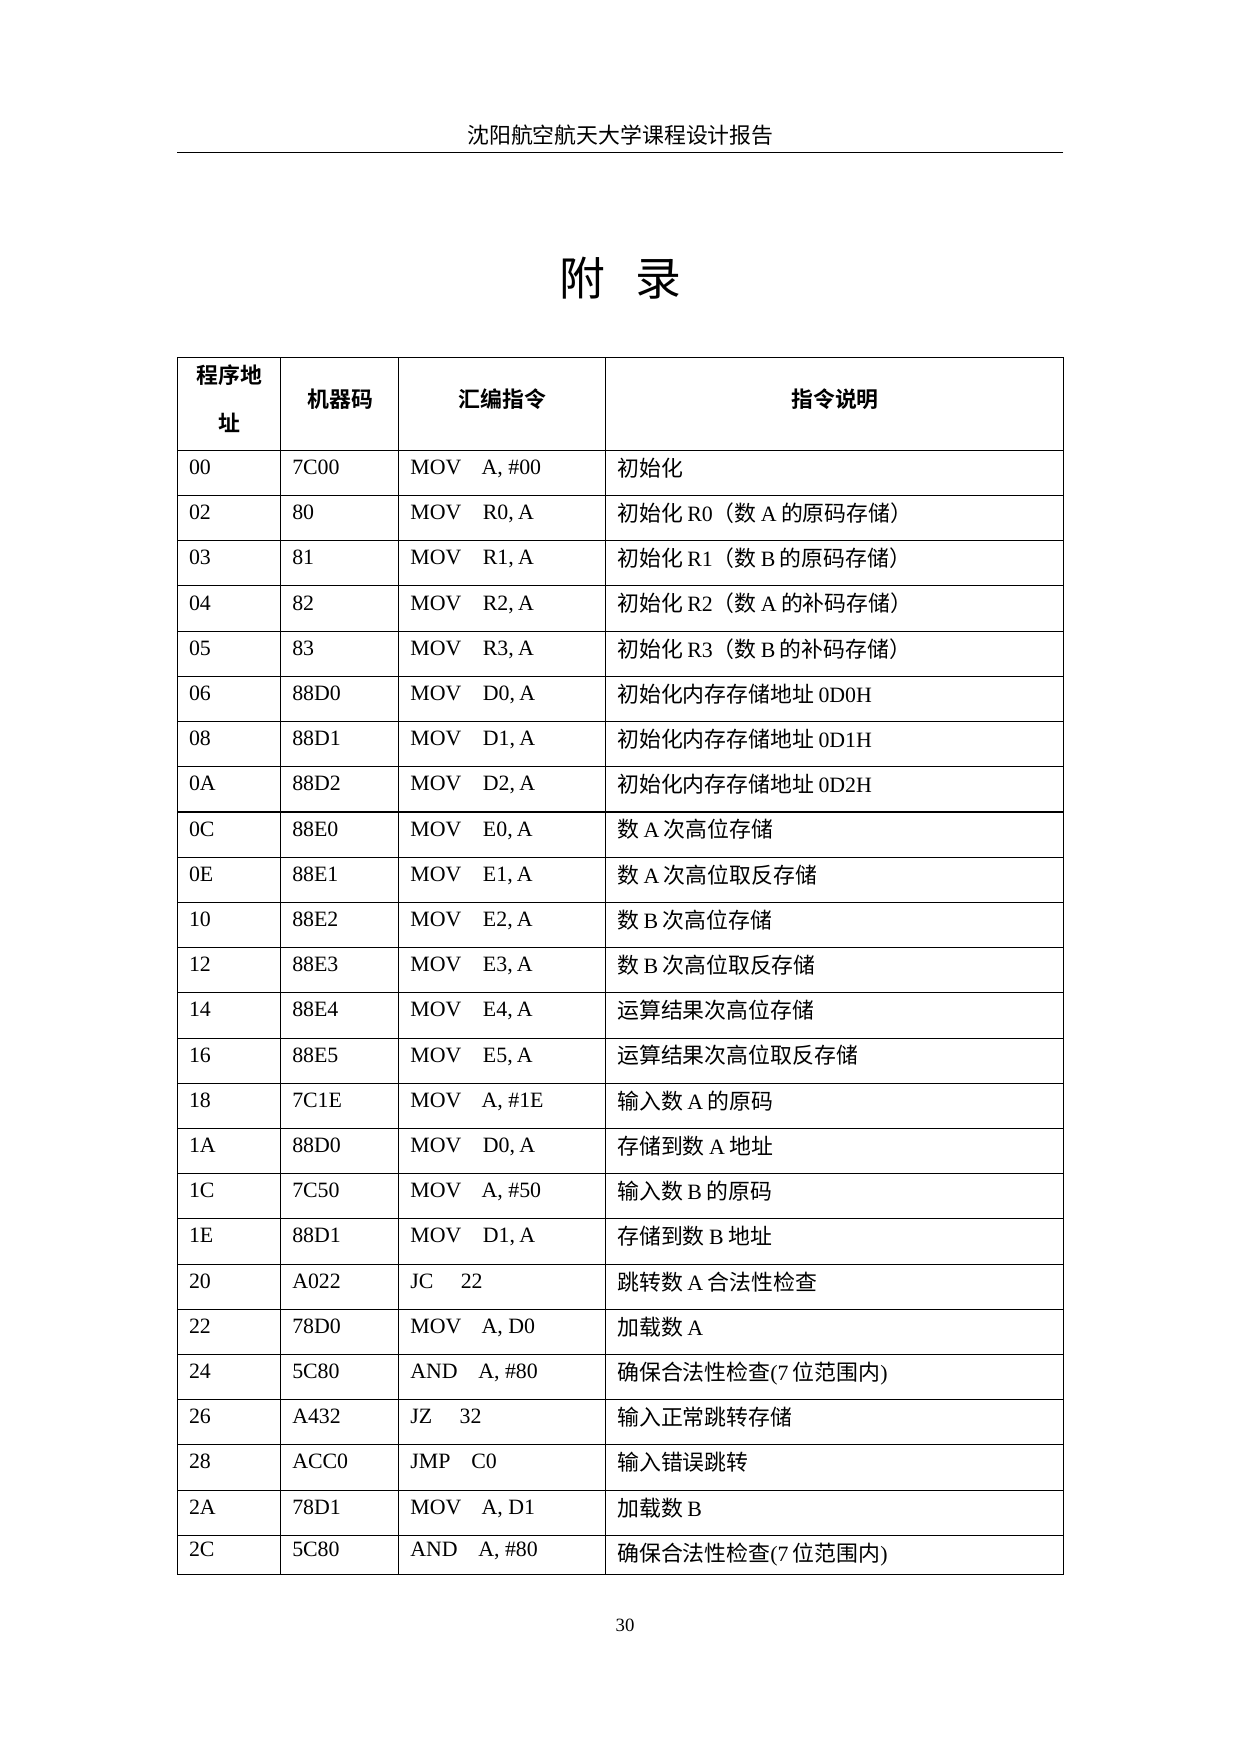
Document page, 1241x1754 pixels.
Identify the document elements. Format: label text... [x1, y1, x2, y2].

table_cell 数B次高位取反存储 [606, 948, 1063, 992]
table_cell MOV D1, A [399, 722, 605, 766]
table_cell 1E [178, 1219, 280, 1263]
table_cell 1C [178, 1174, 280, 1218]
table_cell 78D1 [281, 1491, 398, 1535]
table_cell 24 [178, 1355, 280, 1399]
table_cell 数A次高位存储 [606, 813, 1063, 857]
table_cell 0A [178, 767, 280, 811]
table_cell MOV R0, A [399, 496, 605, 540]
table_cell 02 [178, 496, 280, 540]
table_cell 初始化 [606, 451, 1063, 495]
table_cell MOV A, D1 [399, 1491, 605, 1535]
table_cell 88D2 [281, 767, 398, 811]
subtitle 附 录 [177, 227, 1063, 324]
table_cell MOV D2, A [399, 767, 605, 811]
table_cell 存储到数A地址 [606, 1129, 1063, 1173]
table_cell 12 [178, 948, 280, 992]
table_cell 20 [178, 1265, 280, 1309]
table_cell 03 [178, 541, 280, 585]
table_cell 跳转数A合法性检查 [606, 1265, 1063, 1309]
table_cell 确保合法性检查(7位范围内) [606, 1355, 1063, 1399]
table_cell 0C [178, 813, 280, 857]
table_cell 运算结果次高位存储 [606, 993, 1063, 1037]
table_cell MOV R3, A [399, 632, 605, 676]
table_cell 08 [178, 722, 280, 766]
table_cell MOV D1, A [399, 1219, 605, 1263]
table_cell A022 [281, 1265, 398, 1309]
table_cell 04 [178, 586, 280, 631]
table_cell MOV R1, A [399, 541, 605, 585]
table_cell MOV E4, A [399, 993, 605, 1037]
table_cell 00 [178, 451, 280, 495]
table_cell 5C80 [281, 1355, 398, 1399]
table_cell 88D1 [281, 722, 398, 766]
table_cell 数A次高位取反存储 [606, 858, 1063, 902]
table_header 机器码 [281, 358, 398, 450]
table_cell 7C50 [281, 1174, 398, 1218]
table_cell 确保合法性检查(7位范围内) [606, 1536, 1063, 1573]
table_cell 28 [178, 1445, 280, 1489]
table_cell 初始化R1（数B的原码存储） [606, 541, 1063, 585]
table_cell 初始化内存存储地址0D1H [606, 722, 1063, 766]
table_cell JZ 32 [399, 1400, 605, 1444]
table_cell A432 [281, 1400, 398, 1444]
table_cell 初始化R2（数A的补码存储） [606, 586, 1063, 631]
table_cell MOV D0, A [399, 677, 605, 721]
table_cell 80 [281, 496, 398, 540]
table_cell 88D1 [281, 1219, 398, 1263]
table_cell 78D0 [281, 1310, 398, 1354]
table_cell 初始化内存存储地址0D0H [606, 677, 1063, 721]
table_cell 88D0 [281, 1129, 398, 1173]
table_cell 存储到数B地址 [606, 1219, 1063, 1263]
table_cell 输入错误跳转 [606, 1445, 1063, 1489]
table_cell 10 [178, 903, 280, 947]
table_header 程序地址 [178, 358, 280, 450]
table_cell 05 [178, 632, 280, 676]
table_cell MOV E3, A [399, 948, 605, 992]
table_cell 2A [178, 1491, 280, 1535]
table_cell 88E3 [281, 948, 398, 992]
table_cell ACC0 [281, 1445, 398, 1489]
table_cell 7C00 [281, 451, 398, 495]
table_cell 运算结果次高位取反存储 [606, 1039, 1063, 1083]
table_cell 0E [178, 858, 280, 902]
table_cell 81 [281, 541, 398, 585]
table_cell 数B次高位存储 [606, 903, 1063, 947]
table_cell 88D0 [281, 677, 398, 721]
table_cell 输入正常跳转存储 [606, 1400, 1063, 1444]
table_cell 1A [178, 1129, 280, 1173]
table_cell 88E4 [281, 993, 398, 1037]
table_header 汇编指令 [399, 358, 605, 450]
table_cell 88E5 [281, 1039, 398, 1083]
table_cell 06 [178, 677, 280, 721]
table_cell 14 [178, 993, 280, 1037]
table_cell MOV A, #1E [399, 1084, 605, 1128]
table_cell 5C80 [281, 1536, 398, 1573]
table_cell JC 22 [399, 1265, 605, 1309]
table_cell MOV A, #50 [399, 1174, 605, 1218]
table_cell MOV E0, A [399, 813, 605, 857]
table_cell 18 [178, 1084, 280, 1128]
table_cell MOV A, #00 [399, 451, 605, 495]
table_cell 82 [281, 586, 398, 631]
table_cell 88E2 [281, 903, 398, 947]
table_header 指令说明 [606, 358, 1063, 450]
table_cell 88E0 [281, 813, 398, 857]
table_cell 26 [178, 1400, 280, 1444]
table_cell 22 [178, 1310, 280, 1354]
table_cell 初始化R3（数B的补码存储） [606, 632, 1063, 676]
table_cell MOV R2, A [399, 586, 605, 631]
table_cell 加载数A [606, 1310, 1063, 1354]
table_cell MOV E5, A [399, 1039, 605, 1083]
table_cell 7C1E [281, 1084, 398, 1128]
table_cell 83 [281, 632, 398, 676]
table_cell 2C [178, 1536, 280, 1573]
table_cell AND A, #80 [399, 1536, 605, 1573]
table_cell MOV E2, A [399, 903, 605, 947]
table_cell 输入数B的原码 [606, 1174, 1063, 1218]
table_cell AND A, #80 [399, 1355, 605, 1399]
table_cell JMP C0 [399, 1445, 605, 1489]
table_cell 初始化内存存储地址0D2H [606, 767, 1063, 811]
table_cell MOV A, D0 [399, 1310, 605, 1354]
table_cell 输入数A的原码 [606, 1084, 1063, 1128]
table_cell 初始化R0（数A的原码存储） [606, 496, 1063, 540]
table_cell MOV E1, A [399, 858, 605, 902]
table_cell 加载数B [606, 1491, 1063, 1535]
table_cell 16 [178, 1039, 280, 1083]
table_cell 88E1 [281, 858, 398, 902]
table_cell MOV D0, A [399, 1129, 605, 1173]
